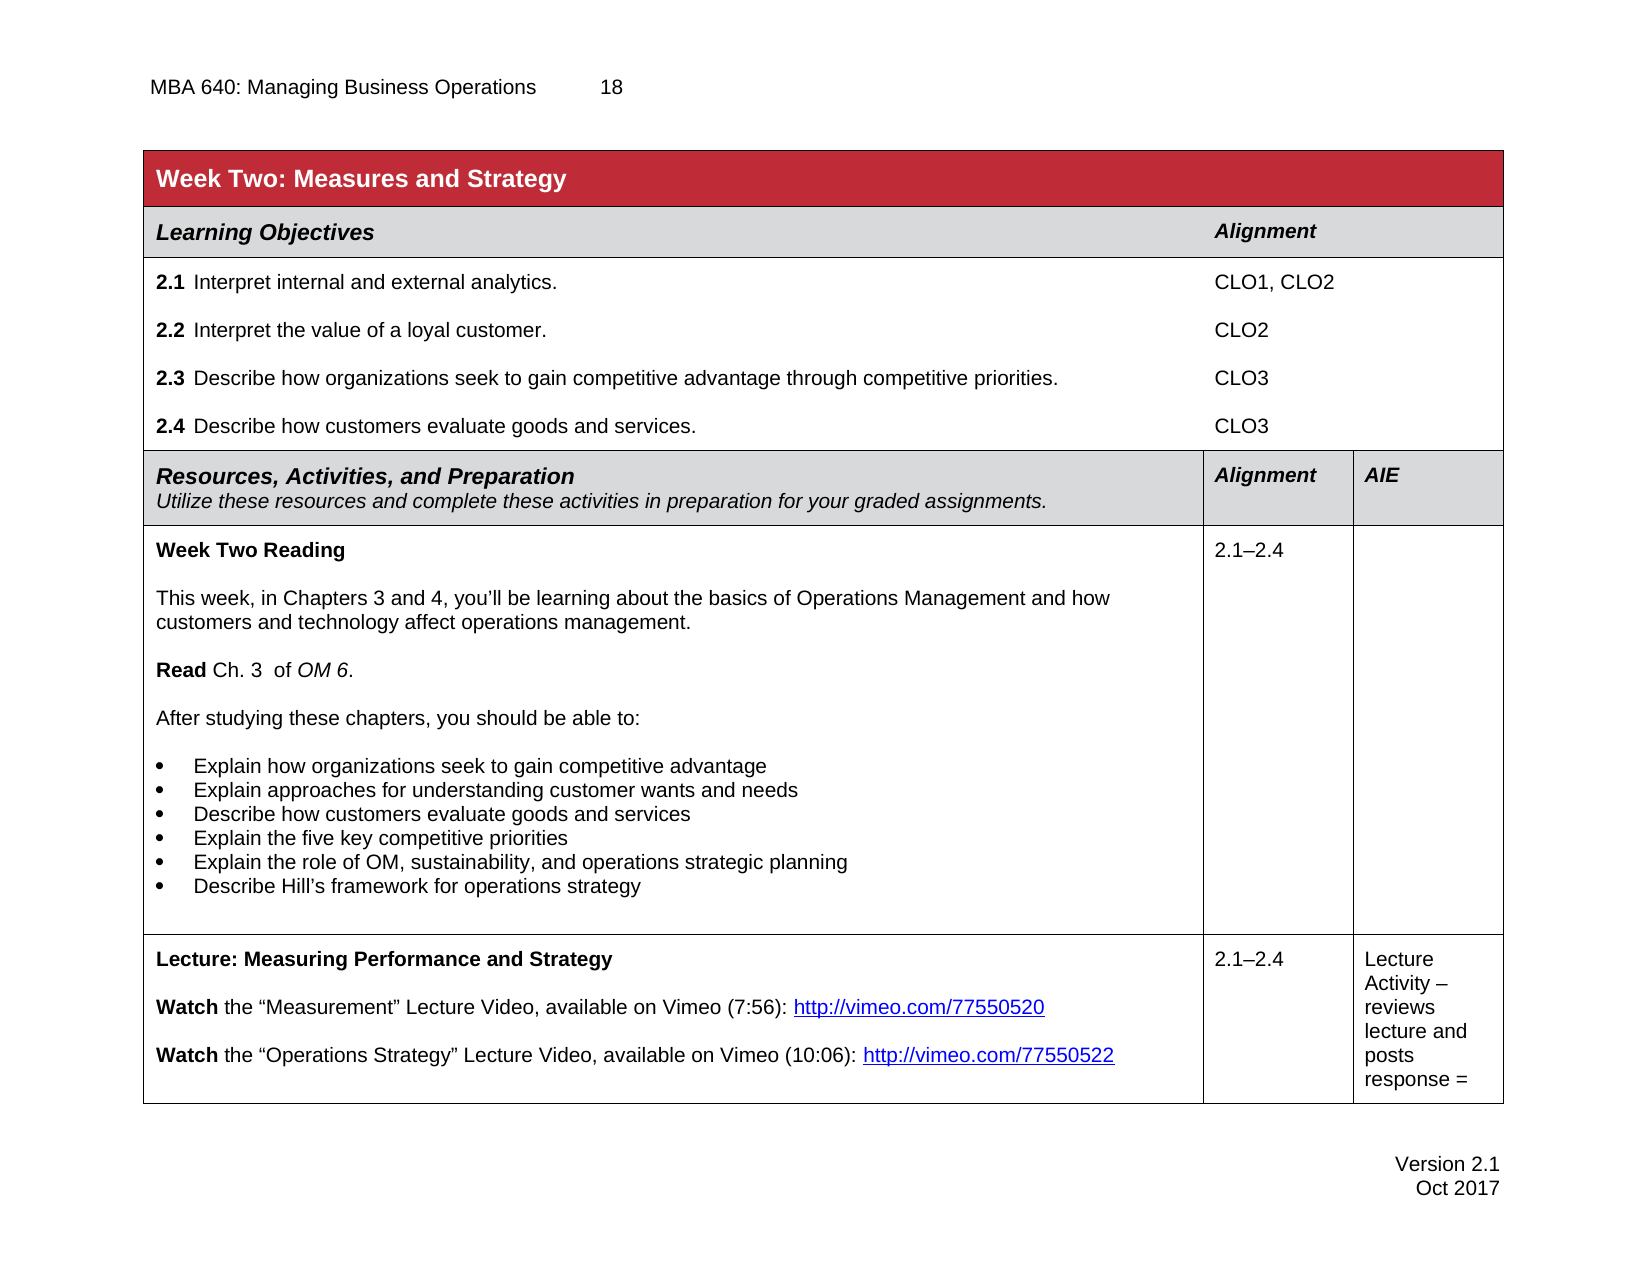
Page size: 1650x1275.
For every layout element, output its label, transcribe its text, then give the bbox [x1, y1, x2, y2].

table_cell CLO1, CLO2 [1203, 258, 1503, 306]
table_cell Alignment [1203, 207, 1503, 257]
table_cell Interpret the value of a loyal customer. [144, 306, 1203, 354]
table_cell 2.1–2.4 [1204, 526, 1353, 934]
table_cell Interpret internal and external analytics. [144, 258, 1203, 306]
table_cell Describe how customers evaluate goods and services. [144, 402, 1203, 450]
table_cell CLO2 [1203, 306, 1503, 354]
table_header Week Two: Measures and Strategy [144, 151, 1203, 206]
table_cell [1354, 526, 1503, 934]
table_cell Learning Objectives [144, 207, 1203, 257]
table_cell CLO3 [1203, 354, 1503, 402]
table_cell Resources, Activities, and Preparation Utilize these resources and complete these activities in preparation for your graded assignments. [144, 451, 1203, 525]
table_cell 2.1–2.4 [1204, 935, 1353, 1103]
table_cell Describe how organizations seek to gain competitive advantage through competitive priorities. [144, 354, 1203, 402]
table_header [1203, 151, 1353, 206]
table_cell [1354, 935, 1503, 1103]
table_cell CLO3 [1203, 402, 1503, 450]
table_cell Alignment [1204, 451, 1353, 525]
table_header [1353, 151, 1503, 206]
table_cell Week Two Reading This week, in Chapters 3 and 4, you’ll be learning about the basics of Operations Management and how customers and technology affect operations management. Read Ch. 3 of OM 6. After studying these chapters, you should be able to: Explain how organizations seek to gain competitive advantage Explain approaches for understanding customer wants and needs Describe how customers evaluate goods and services Explain the five key competitive priorities Explain the role of OM, sustainability, and operations strategic planning Describe Hill’s framework for operations strategy [144, 526, 1203, 934]
table_cell AIE [1354, 451, 1503, 525]
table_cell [144, 935, 1203, 1103]
